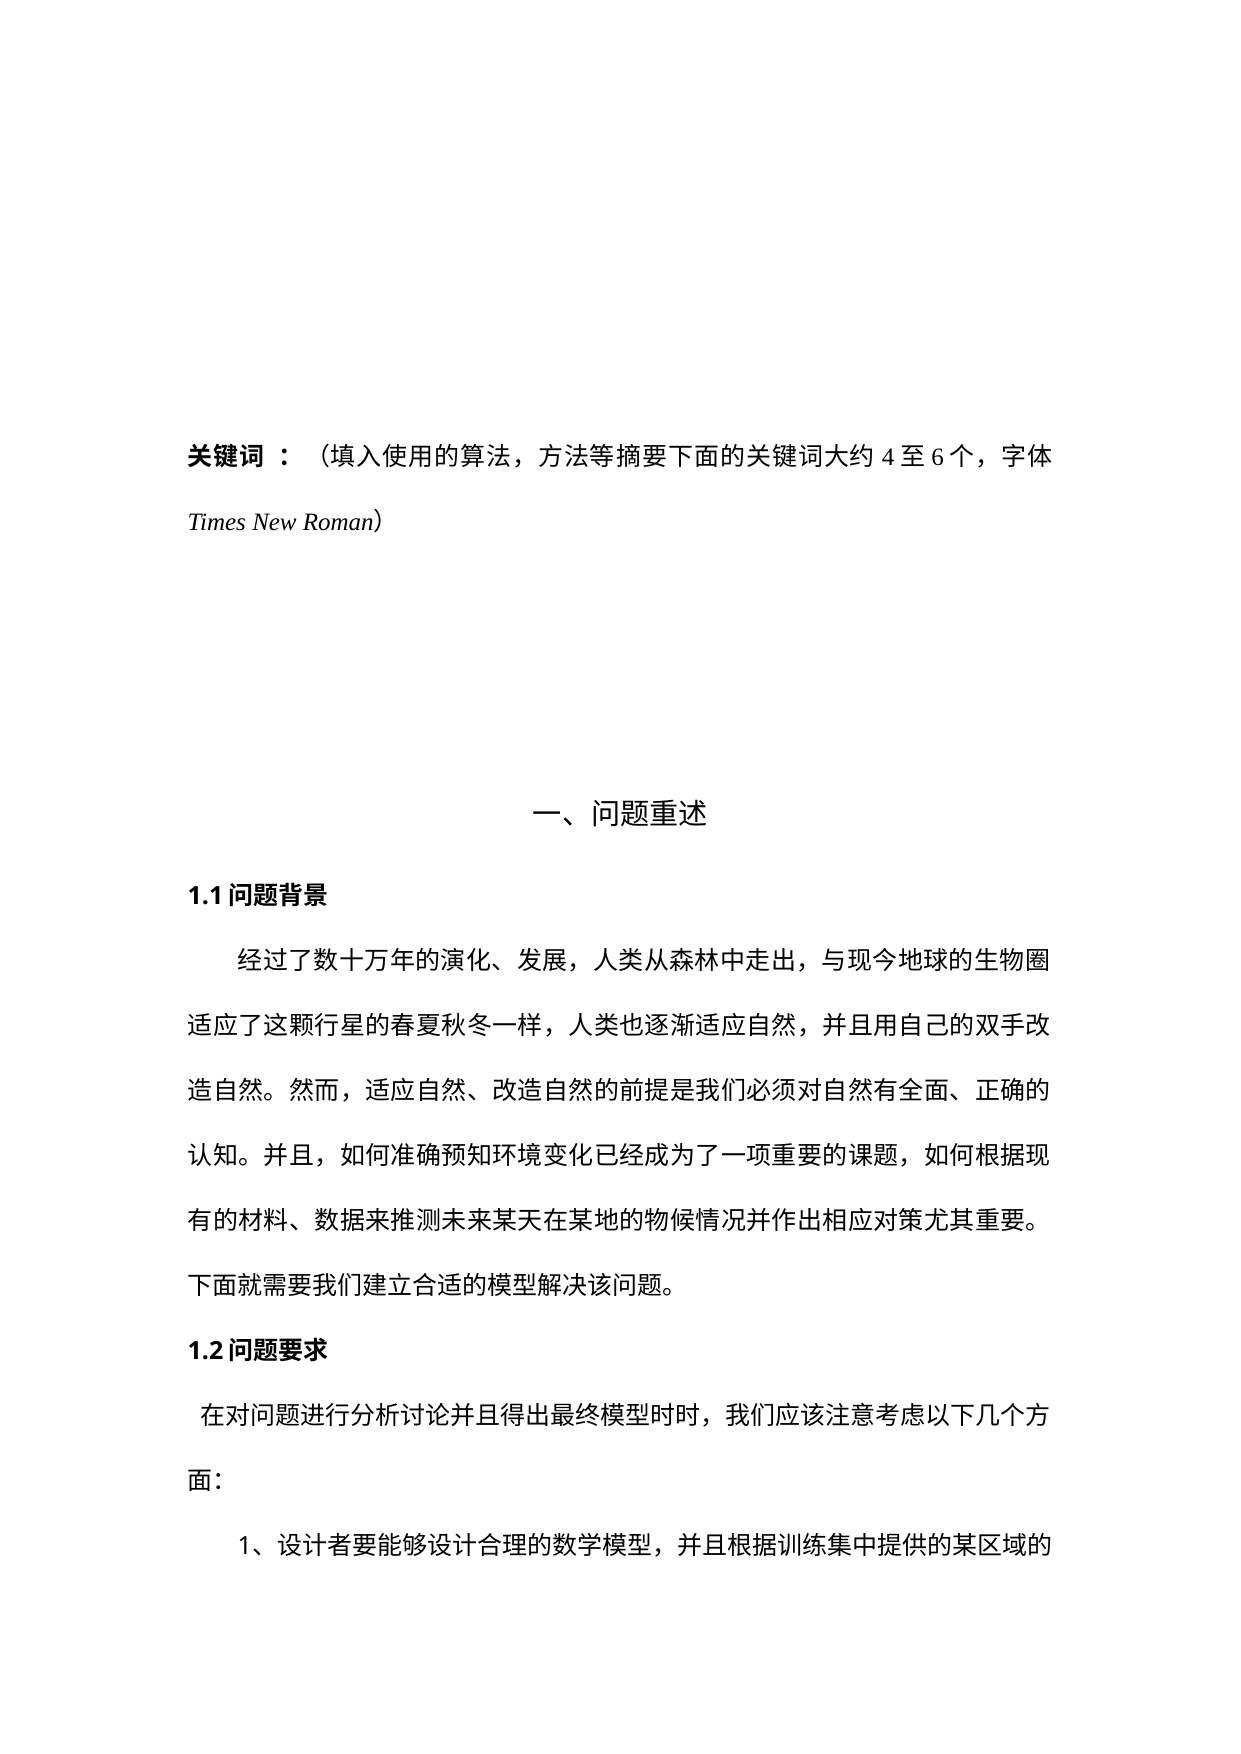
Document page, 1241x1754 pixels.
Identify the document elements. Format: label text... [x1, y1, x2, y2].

text 1.1问题背景 [187, 861, 1053, 926]
text 在对问题进行分析讨论并且得出最终模型时时，我们应该注意考虑以下几个方面： [187, 1381, 1053, 1511]
text 一、问题重述 [187, 779, 1053, 844]
text 关键词 ：（填入使用的算法，方法等摘要下面的关键词大约4至6个，字体Times New Roman） [187, 422, 1053, 552]
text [187, 1511, 1053, 1576]
text 经过了数十万年的演化、发展，人类从森林中走出，与现今地球的生物圈适应了这颗行星的春夏秋冬一样，人类也逐渐适应自然，并且用自己的双手改造自然。然而，适应自然、改造自然的前提是我们必须对自然有全面、正确的认知。并且，如何准确预知环境变化已经成为了一项重要的课题，如何根据现有的材料、数据来推测未来某天在某地的物候情况并作出相应对策尤其重要。下面就需要我们建立合适的模型解决该问题。 [187, 926, 1053, 1316]
text 1.2问题要求 [187, 1316, 1053, 1381]
